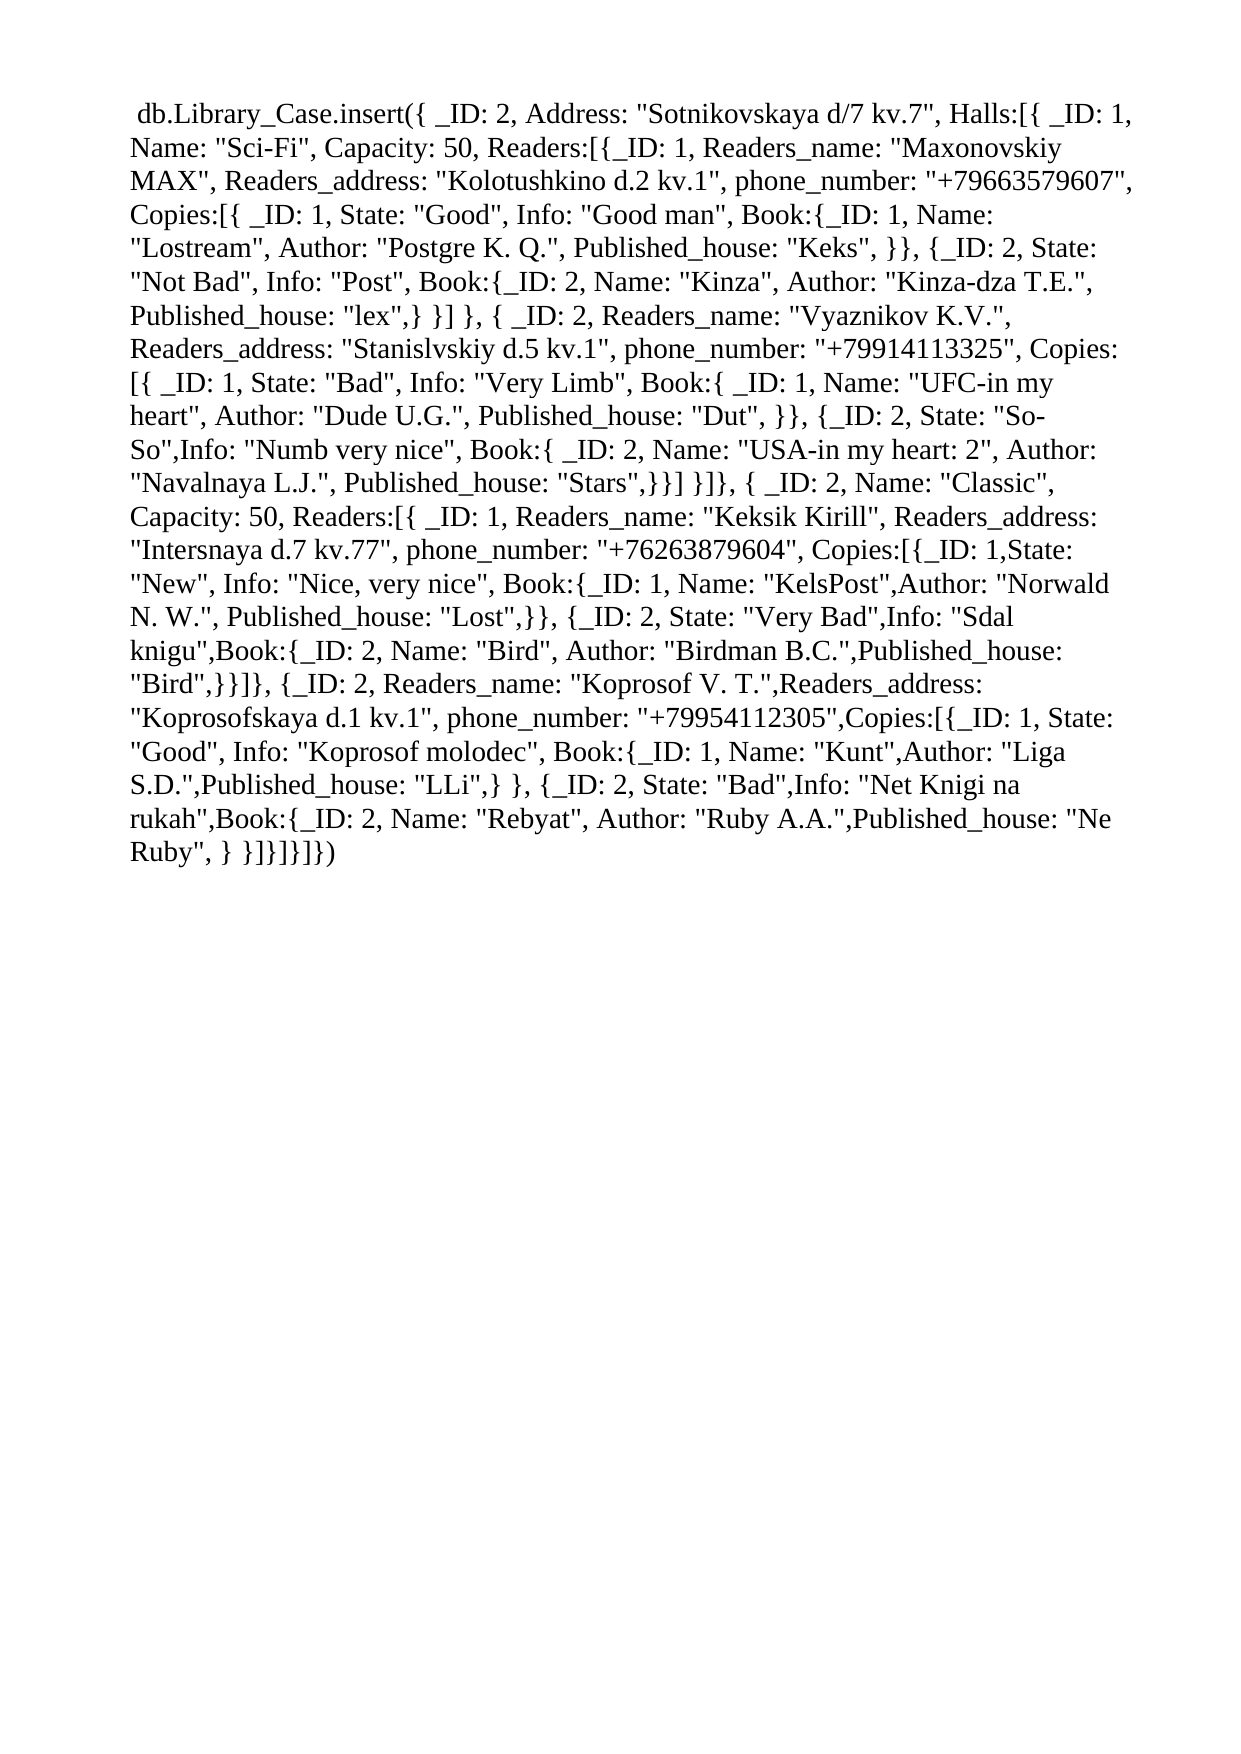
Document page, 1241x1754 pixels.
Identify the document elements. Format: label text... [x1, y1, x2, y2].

text db.Library_Case.insert({ _ID: 2, Address: "Sotnikovskaya d/7 kv.7", Halls:[{ _ID: 1, Name: "Sci-Fi", Capacity: 50, Readers:[{_ID: 1, Readers_name: "Maxonovskiy MAX", Readers_address: "Kolotushkino d.2 kv.1", phone_number: "+79663579607", Copies:[{ _ID: 1, State: "Good", Info: "Good man", Book:{_ID: 1, Name: "Lostream", Author: "Postgre K. Q.", Published_house: "Keks", }}, {_ID: 2, State: "Not Bad", Info: "Post", Book:{_ID: 2, Name: "Kinza", Author: "Kinza-dza T.E.", Published_house: "lex",} }] }, { _ID: 2, Readers_name: "Vyaznikov K.V.", Readers_address: "Stanislvskiy d.5 kv.1", phone_number: "+79914113325", Copies:[{ _ID: 1, State: "Bad", Info: "Very Limb", Book:{ _ID: 1, Name: "UFC-in my heart", Author: "Dude U.G.", Published_house: "Dut", }}, {_ID: 2, State: "So-So",Info: "Numb very nice", Book:{ _ID: 2, Name: "USA-in my heart: 2", Author: "Navalnaya L.J.", Published_house: "Stars",}}] }]}, { _ID: 2, Name: "Classic", Capacity: 50, Readers:[{ _ID: 1, Readers_name: "Keksik Kirill", Readers_address: "Intersnaya d.7 kv.77", phone_number: "+76263879604", Copies:[{_ID: 1,State: "New", Info: "Nice, very nice", Book:{_ID: 1, Name: "KelsPost",Author: "Norwald N. W.", Published_house: "Lost",}}, {_ID: 2, State: "Very Bad",Info: "Sdal knigu",Book:{_ID: 2, Name: "Bird", Author: "Birdman B.C.",Published_house: "Bird",}}]}, {_ID: 2, Readers_name: "Koprosof V. T.",Readers_address: "Koprosofskaya d.1 kv.1", phone_number: "+79954112305",Copies:[{_ID: 1, State: "Good", Info: "Koprosof molodec", Book:{_ID: 1, Name: "Kunt",Author: "Liga S.D.",Published_house: "LLi",} }, {_ID: 2, State: "Bad",Info: "Net Knigi na rukah",Book:{_ID: 2, Name: "Rebyat", Author: "Ruby A.A.",Published_house: "Ne Ruby", } }]}]}]}) [129, 96, 1133, 868]
